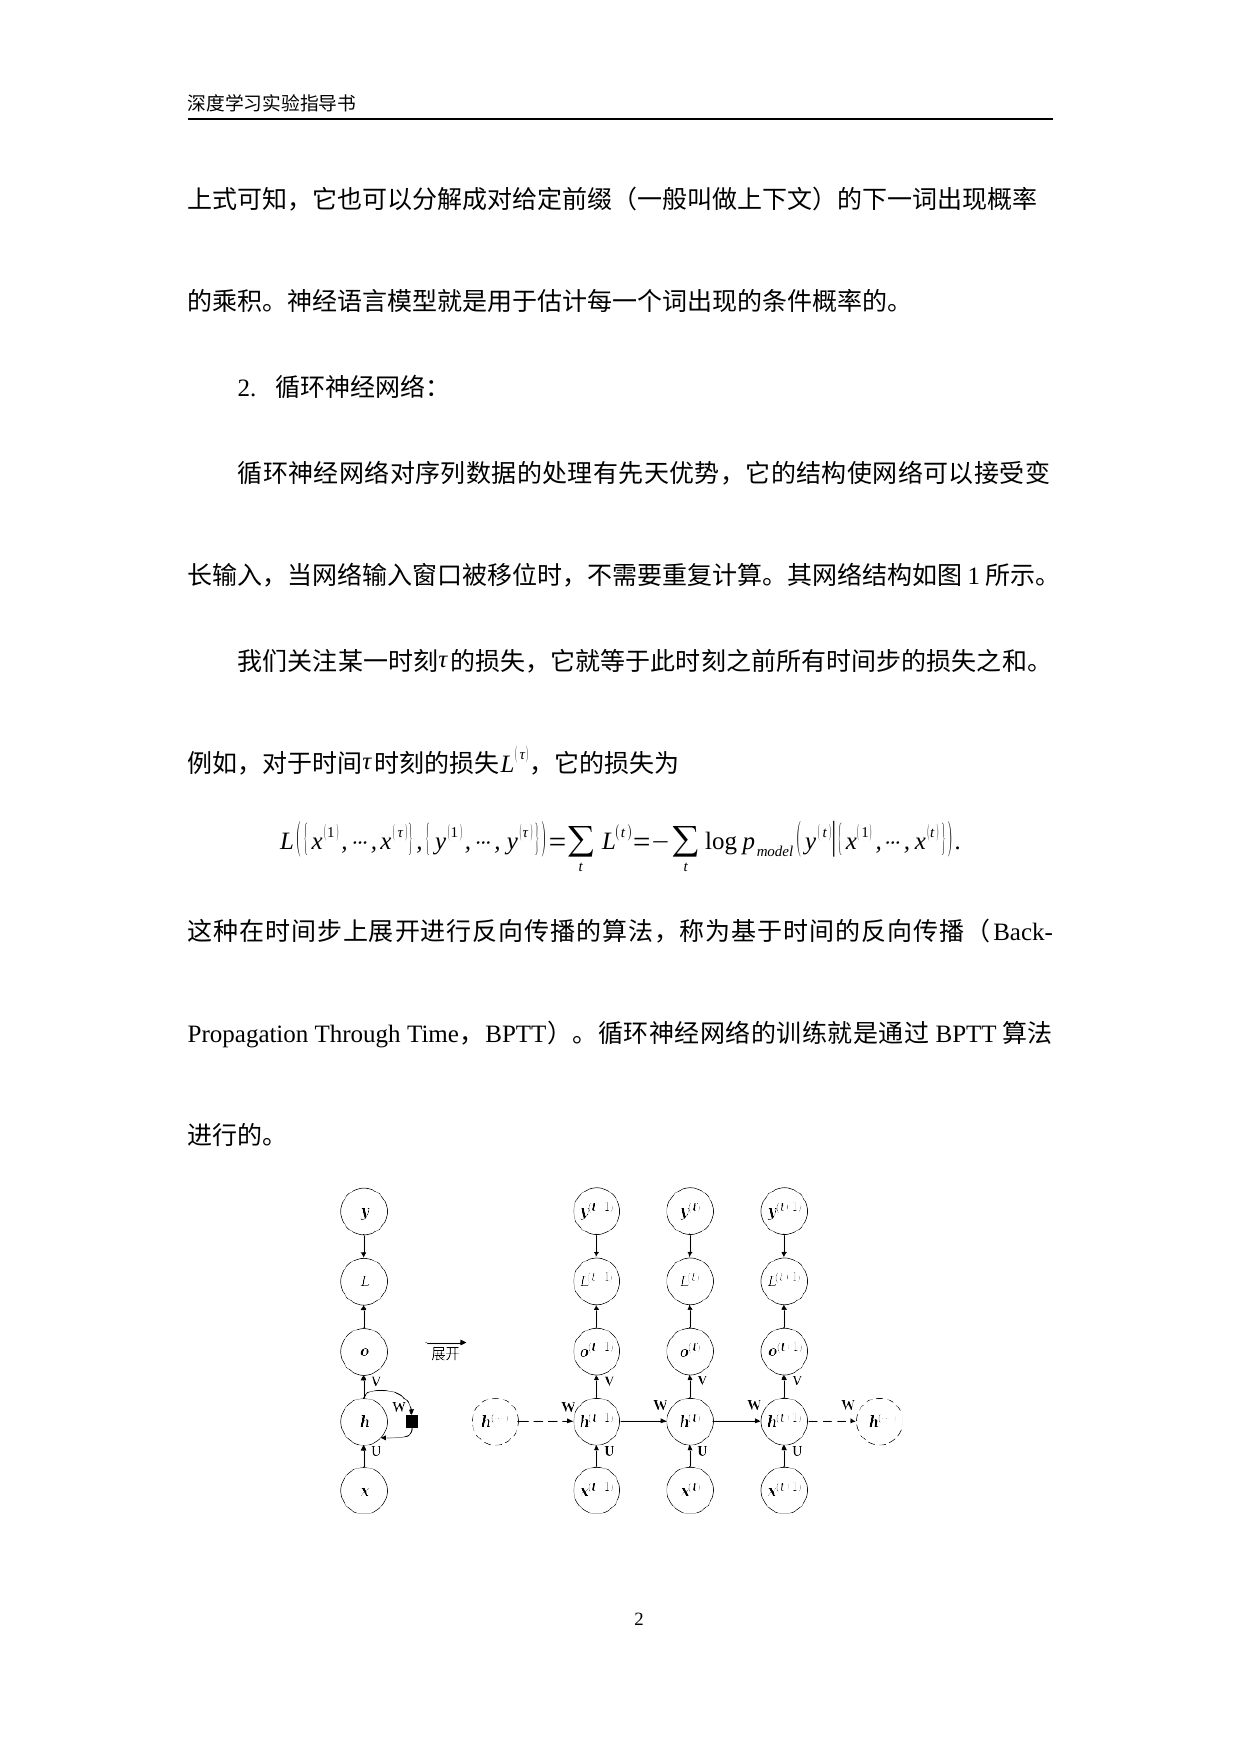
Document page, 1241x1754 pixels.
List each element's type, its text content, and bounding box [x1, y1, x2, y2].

text 上式可知，它也可以分解成对给定前缀（一般叫做上下文）的下一词出现概率的乘积。神经语言模型就是用于估计每一个词出现的条件概率的。 [187, 164, 1053, 334]
list 循环神经网络： [237, 352, 1053, 420]
text 这种在时间步上展开进行反向传播的算法，称为基于时间的反向传播（Back-Propagation Through Time，BPTT）。循环神经网络的训练就是通过BPTT算法进行的。 [187, 896, 1053, 1168]
text 循环神经网络对序列数据的处理有先天优势，它的结构使网络可以接受变长输入，当网络输入窗口被移位时，不需要重复计算。其网络结构如图1所示。 [187, 438, 1053, 608]
text 我们关注某一时刻的损失，它就等于此时刻之前所有时间步的损失之和。例如，对于时间时刻的损失，它的损失为 [187, 626, 1053, 796]
